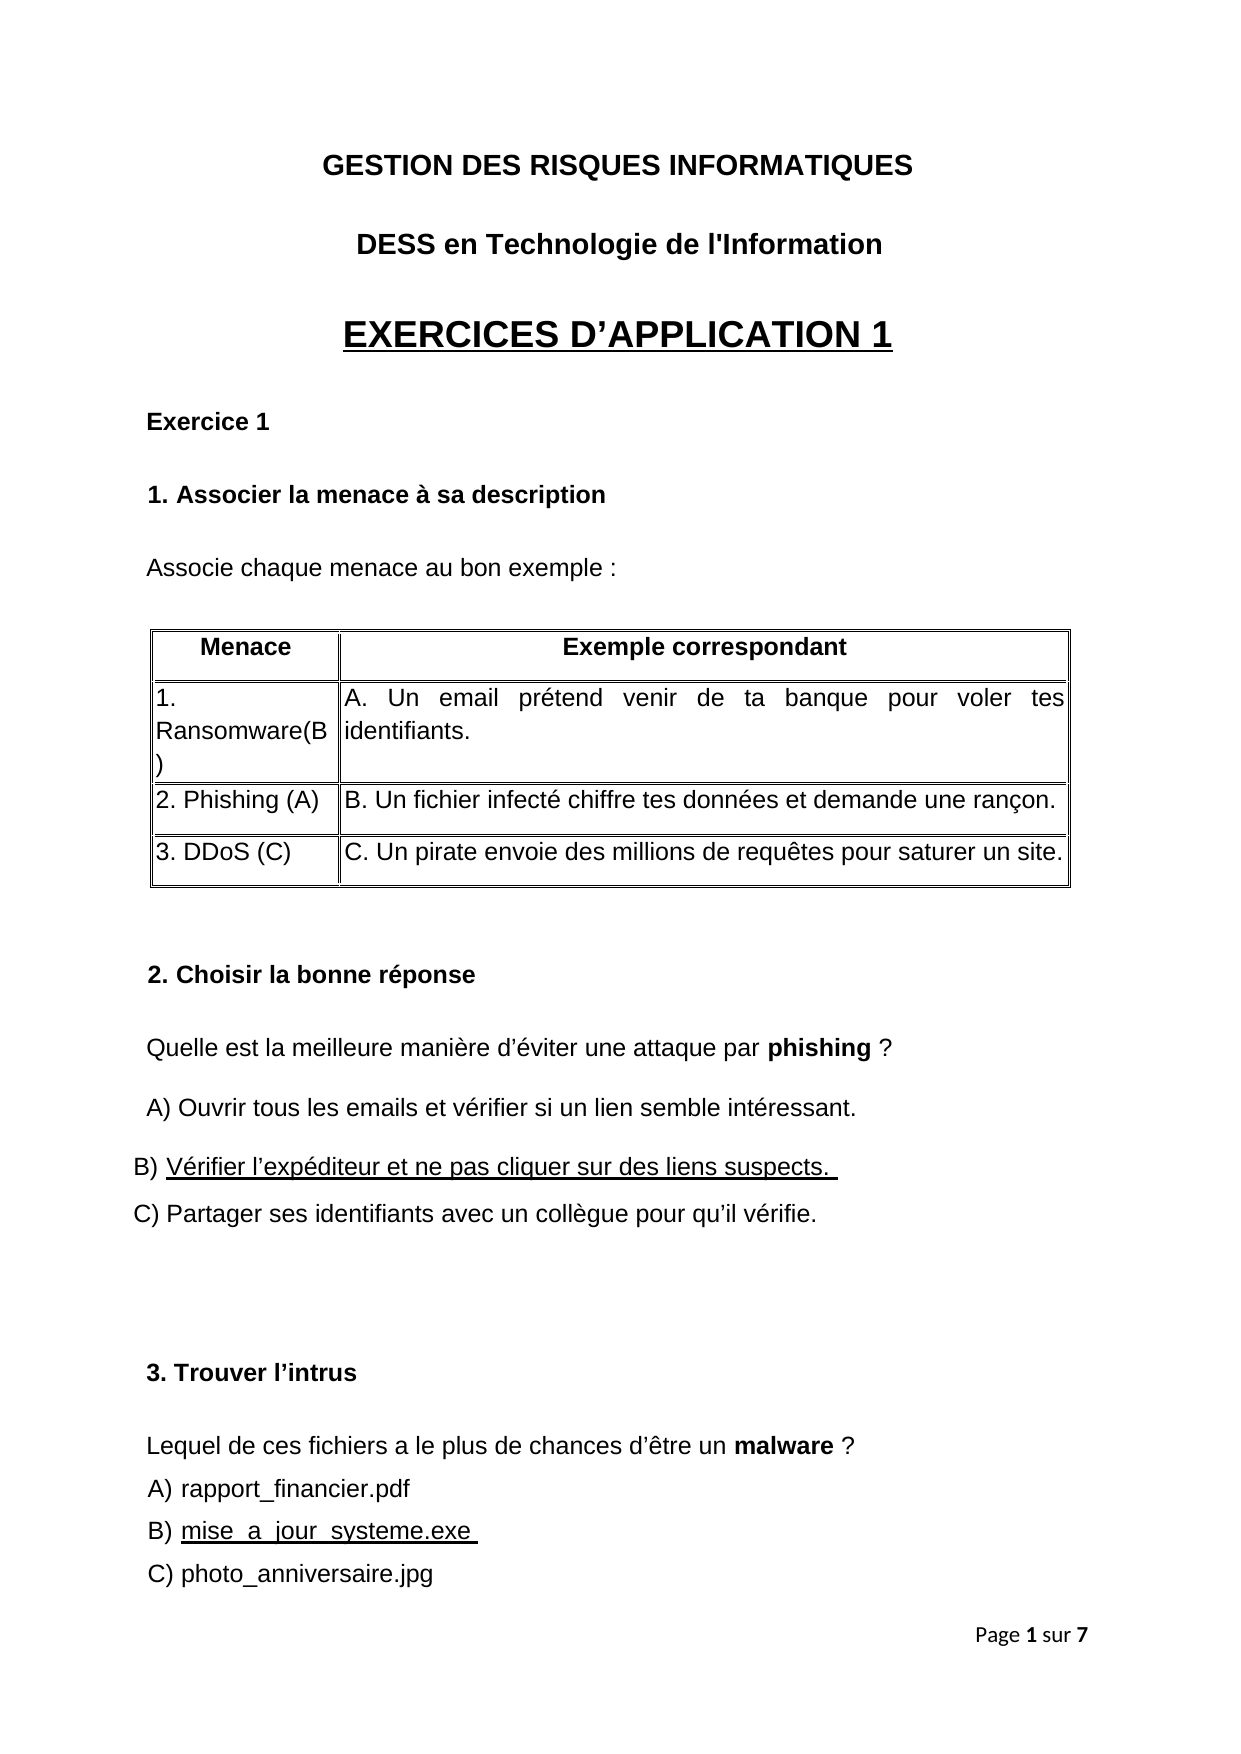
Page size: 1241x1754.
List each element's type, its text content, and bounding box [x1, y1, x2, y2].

table_cell A. Un email prétend venir de ta banque pour voler tes identifiants. [340, 680, 1069, 782]
list Vérifier l’expéditeur et ne pas cliquer sur des liens suspects. [133, 1152, 1088, 1181]
text Exercice 1 [146, 407, 1088, 436]
list Partager ses identifiants avec un collègue pour qu’il vérifie. [133, 1199, 1088, 1228]
text A) Ouvrir tous les emails et vérifier si un lien semble intéressant. [146, 1093, 926, 1121]
text GESTION DES RISQUES INFORMATIQUES [147, 148, 1088, 181]
list Associer la menace à sa description [147, 480, 1088, 508]
table_header Exemple correspondant [340, 632, 1068, 680]
text Lequel de ces fichiers a le plus de chances d’être un malware ? [146, 1431, 1088, 1459]
text Associe chaque menace au bon exemple : [146, 553, 1088, 582]
table_cell C. Un pirate envoie des millions de requêtes pour saturer un site. [340, 834, 1068, 885]
text EXERCICES D’APPLICATION 1 [147, 313, 1088, 356]
table_header Menace [153, 630, 340, 680]
table_cell 1. Ransomware(B) [151, 680, 340, 782]
list mise_a_jour_systeme.exe [147, 1516, 1088, 1545]
list photo_anniversaire.jpg [147, 1559, 1088, 1588]
list Choisir la bonne réponse [147, 960, 1088, 989]
table_cell 3. DDoS (C) [153, 834, 340, 885]
text 3. Trouver l’intrus [146, 1358, 1088, 1387]
table_cell 2. Phishing (A) [151, 782, 340, 834]
table_cell B. Un fichier infecté chiffre tes données et demande une rançon. [340, 782, 1069, 834]
text Quelle est la meilleure manière d’éviter une attaque par phishing ? [146, 1033, 926, 1062]
text DESS en Technologie de l'Information [356, 227, 1088, 261]
list rapport_financier.pdf [147, 1474, 1088, 1502]
